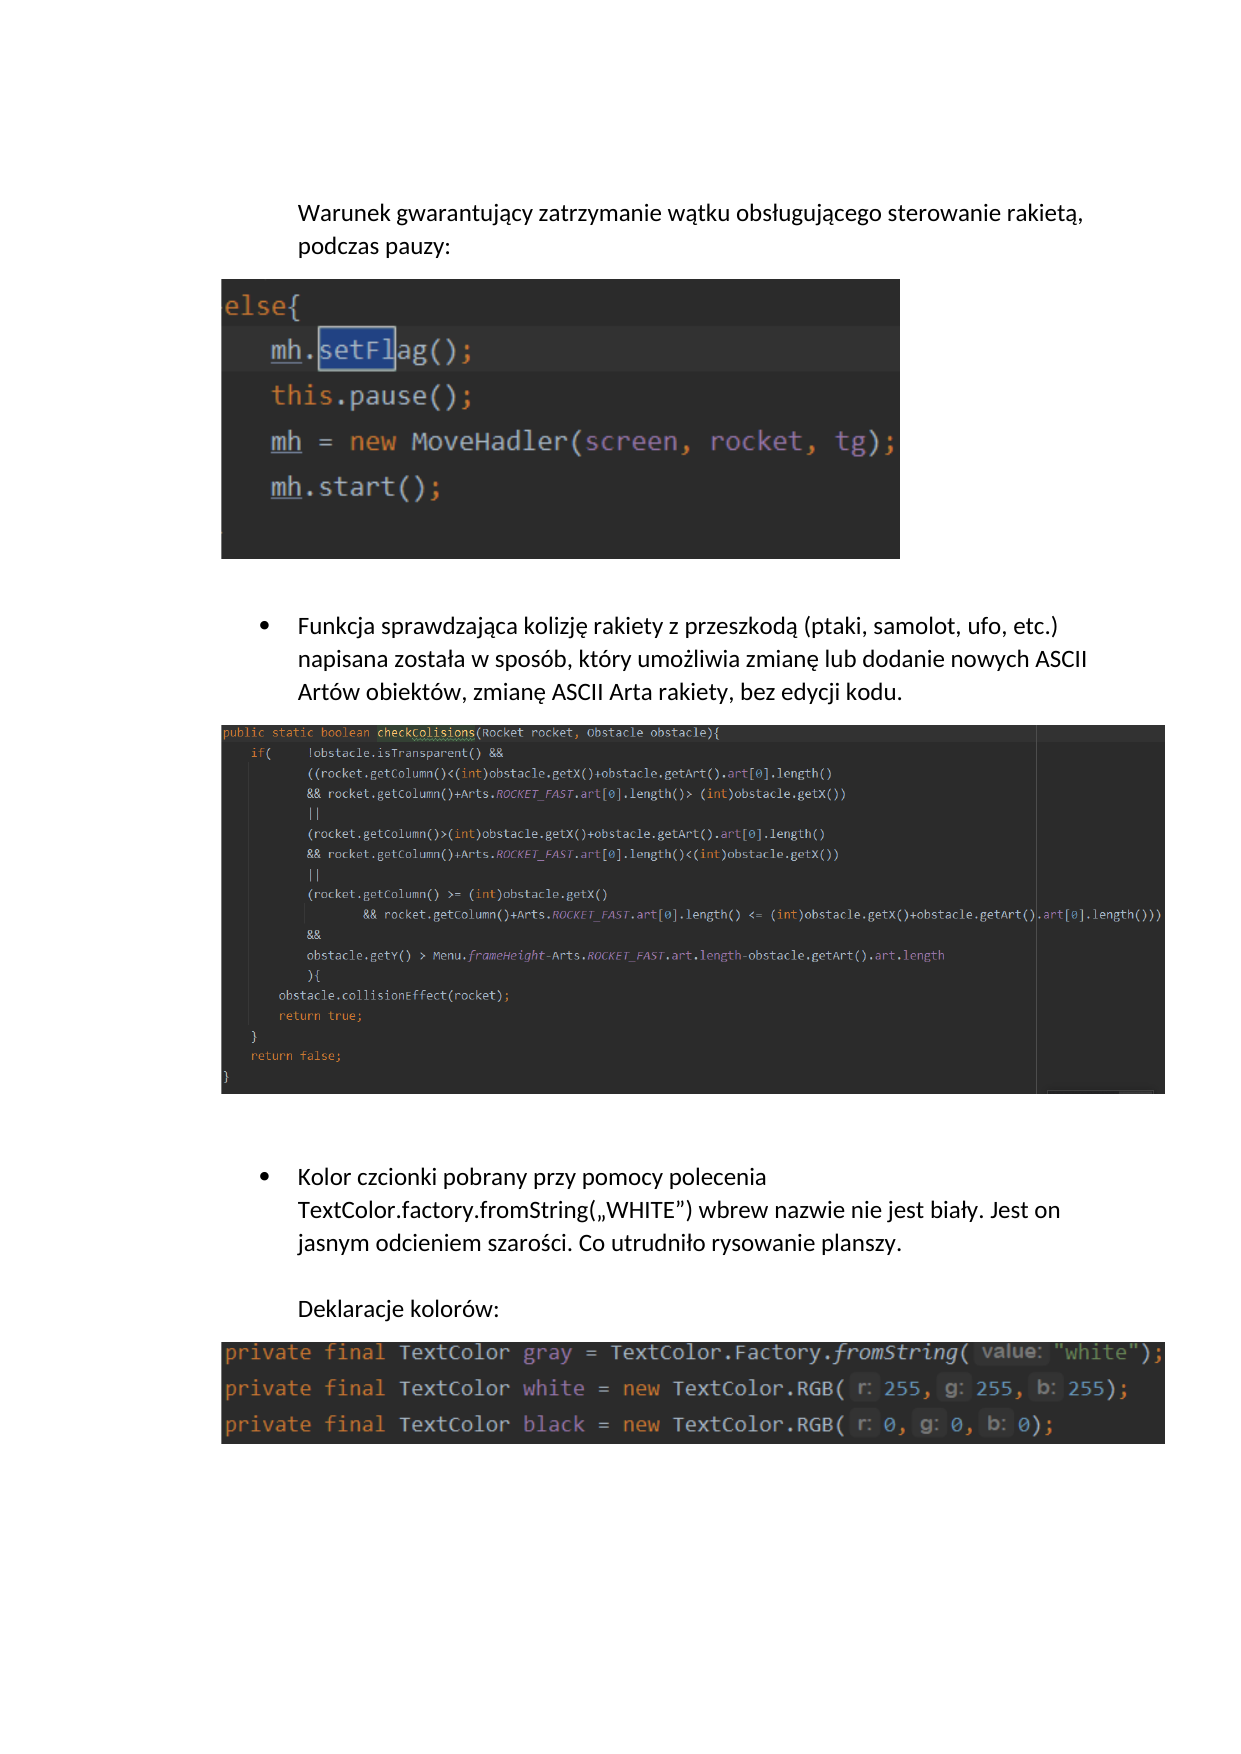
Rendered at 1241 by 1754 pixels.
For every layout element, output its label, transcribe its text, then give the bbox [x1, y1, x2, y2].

list Deklaracje kolorów: [298, 1293, 1093, 1324]
picture [221, 1342, 1165, 1444]
list Warunek gwarantujący zatrzymanie wątku obsługującego sterowanie rakietą, podczas pauzy: [298, 197, 1093, 261]
list Kolor czcionki pobrany przy pomocy polecenia TextColor.factory.fromString(„WHITE”) wbrew nazwie nie jest biały. Jest on jasnym odcieniem szarości. Co utrudniło rysowanie planszy. [260, 1162, 1093, 1258]
picture [221, 725, 1165, 1094]
list Funkcja sprawdzająca kolizję rakiety z przeszkodą (ptaki, samolot, ufo, etc.) napisana została w sposób, który umożliwia zmianę lub dodanie nowych ASCII Artów obiektów, zmianę ASCII Arta rakiety, bez edycji kodu. [260, 610, 1093, 707]
picture [221, 279, 900, 559]
